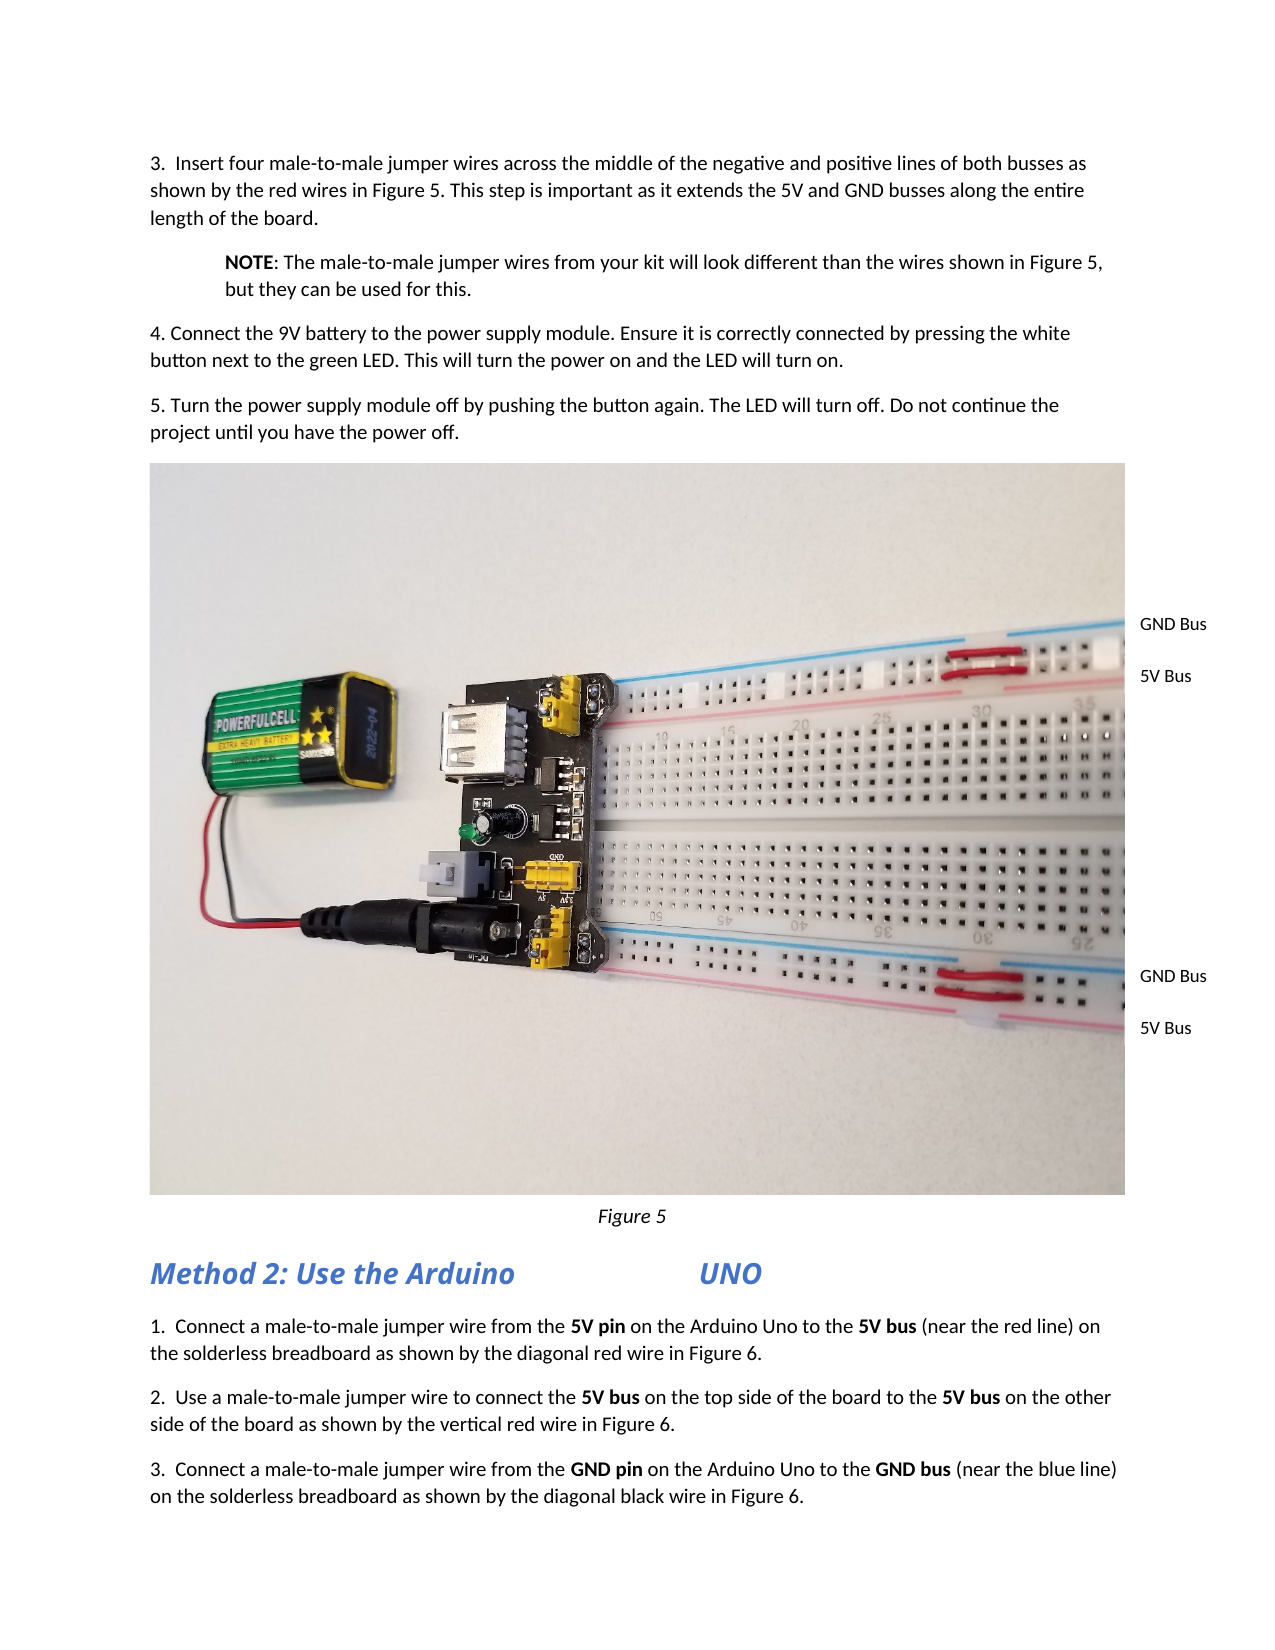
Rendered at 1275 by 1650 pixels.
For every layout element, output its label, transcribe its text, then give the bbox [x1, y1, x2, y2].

picture [149, 463, 1125, 1195]
subtitle Method 2: Use the Arduino UNO [150, 1253, 1125, 1293]
text 4. Connect the 9V battery to the power supply module. Ensure it is correctly connected by pressing the white button next to the green LED. This will turn the power on and the LED will turn on. [150, 320, 1125, 373]
text 1. Connect a male-to-male jumper wire from the 5V pin on the Arduino Uno to the 5V bus (near the red line) on the solderless breadboard as shown by the diagonal red wire in Figure 6. [150, 1313, 1125, 1366]
text 2. Use a male-to-male jumper wire to connect the 5V bus on the top side of the board to the 5V bus on the other side of the board as shown by the vertical red wire in Figure 6. [150, 1384, 1125, 1437]
text 3. Insert four male-to-male jumper wires across the middle of the negative and positive lines of both busses as shown by the red wires in Figure 5. This step is important as it extends the 5V and GND busses along the entire length of the board. [150, 150, 1125, 230]
text NOTE: The male-to-male jumper wires from your kit will look different than the wires shown in Figure 5, but they can be used for this. [225, 249, 1125, 302]
text 5. Turn the power supply module off by pushing the button again. The LED will turn off. Do not continue the project until you have the power off. [150, 392, 1125, 444]
text 3. Connect a male-to-male jumper wire from the GND pin on the Arduino Uno to the GND bus (near the blue line) on the solderless breadboard as shown by the diagonal black wire in Figure 6. [150, 1456, 1125, 1508]
